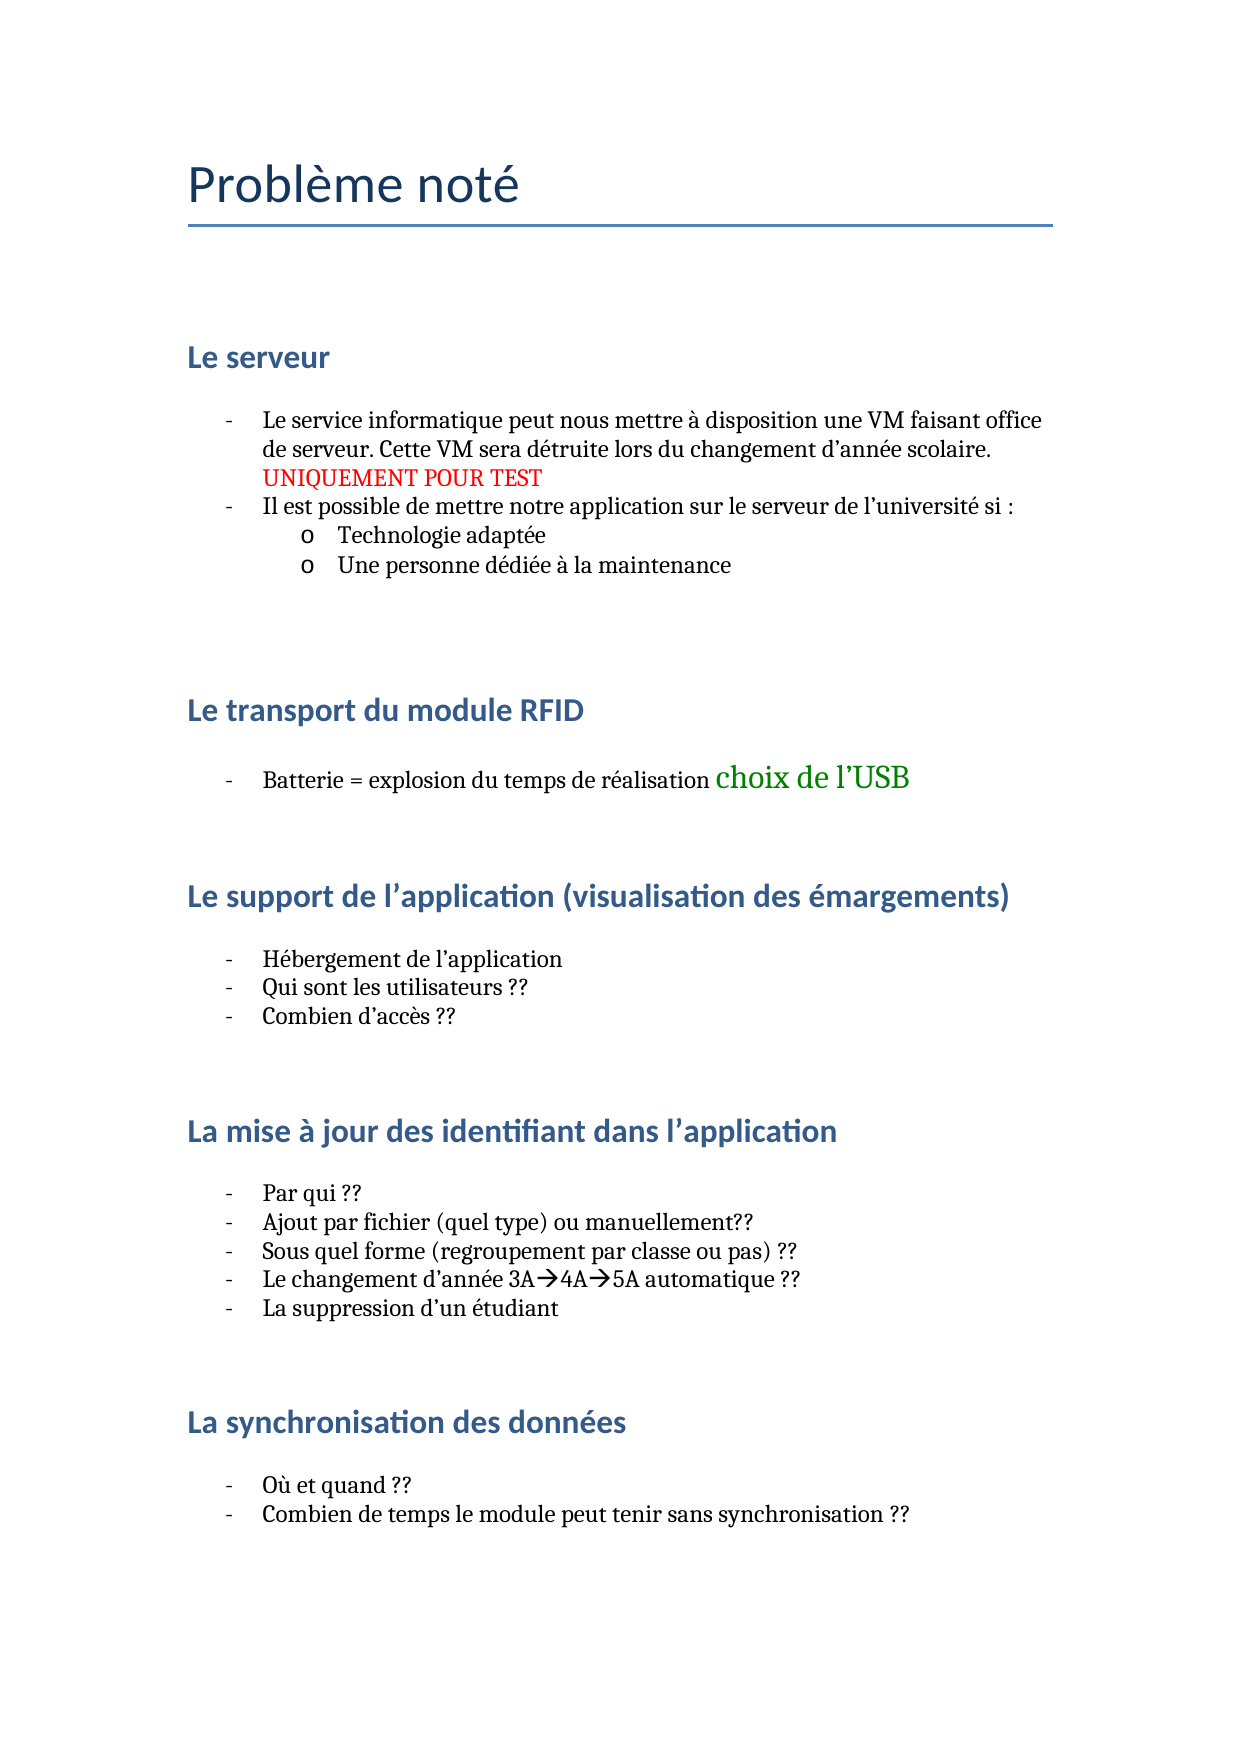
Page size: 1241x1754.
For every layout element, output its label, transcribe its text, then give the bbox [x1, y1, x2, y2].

list Technologie adaptée [300, 521, 1053, 551]
title Problème noté [187, 150, 1053, 227]
subtitle Le serveur [187, 337, 1053, 377]
list Batterie = explosion du temps de réalisation choix de l’USB [225, 758, 1053, 796]
list Le service informatique peut nous mettre à disposition une VM faisant office de serveur. Cette VM sera détruite lors du changement d’année scolaire. UNIQUEMENT POUR TEST [225, 406, 1053, 492]
subtitle La synchronisation des données [187, 1402, 1053, 1442]
subtitle La mise à jour des identifiant dans l’application [187, 1109, 1053, 1150]
list Par qui ?? [225, 1179, 1053, 1208]
subtitle Le support de l’application (visualisation des émargements) [187, 875, 1053, 916]
list Qui sont les utilisateurs ?? [225, 973, 1053, 1002]
list Il est possible de mettre notre application sur le serveur de l’université si : [225, 492, 1053, 521]
list Le changement d’année 3A4A5A automatique ?? [225, 1265, 1053, 1294]
subtitle Le transport du module RFID [187, 688, 1053, 729]
list Hébergement de l’application [225, 944, 1053, 973]
list Combien de temps le module peut tenir sans synchronisation ?? [225, 1500, 1053, 1528]
list Où et quand ?? [225, 1471, 1053, 1500]
list La suppression d’un étudiant [225, 1294, 1053, 1323]
list Ajout par fichier (quel type) ou manuellement?? [225, 1208, 1053, 1237]
list Combien d’accès ?? [225, 1002, 1053, 1031]
list Sous quel forme (regroupement par classe ou pas) ?? [225, 1237, 1053, 1265]
list Une personne dédiée à la maintenance [300, 551, 1053, 581]
